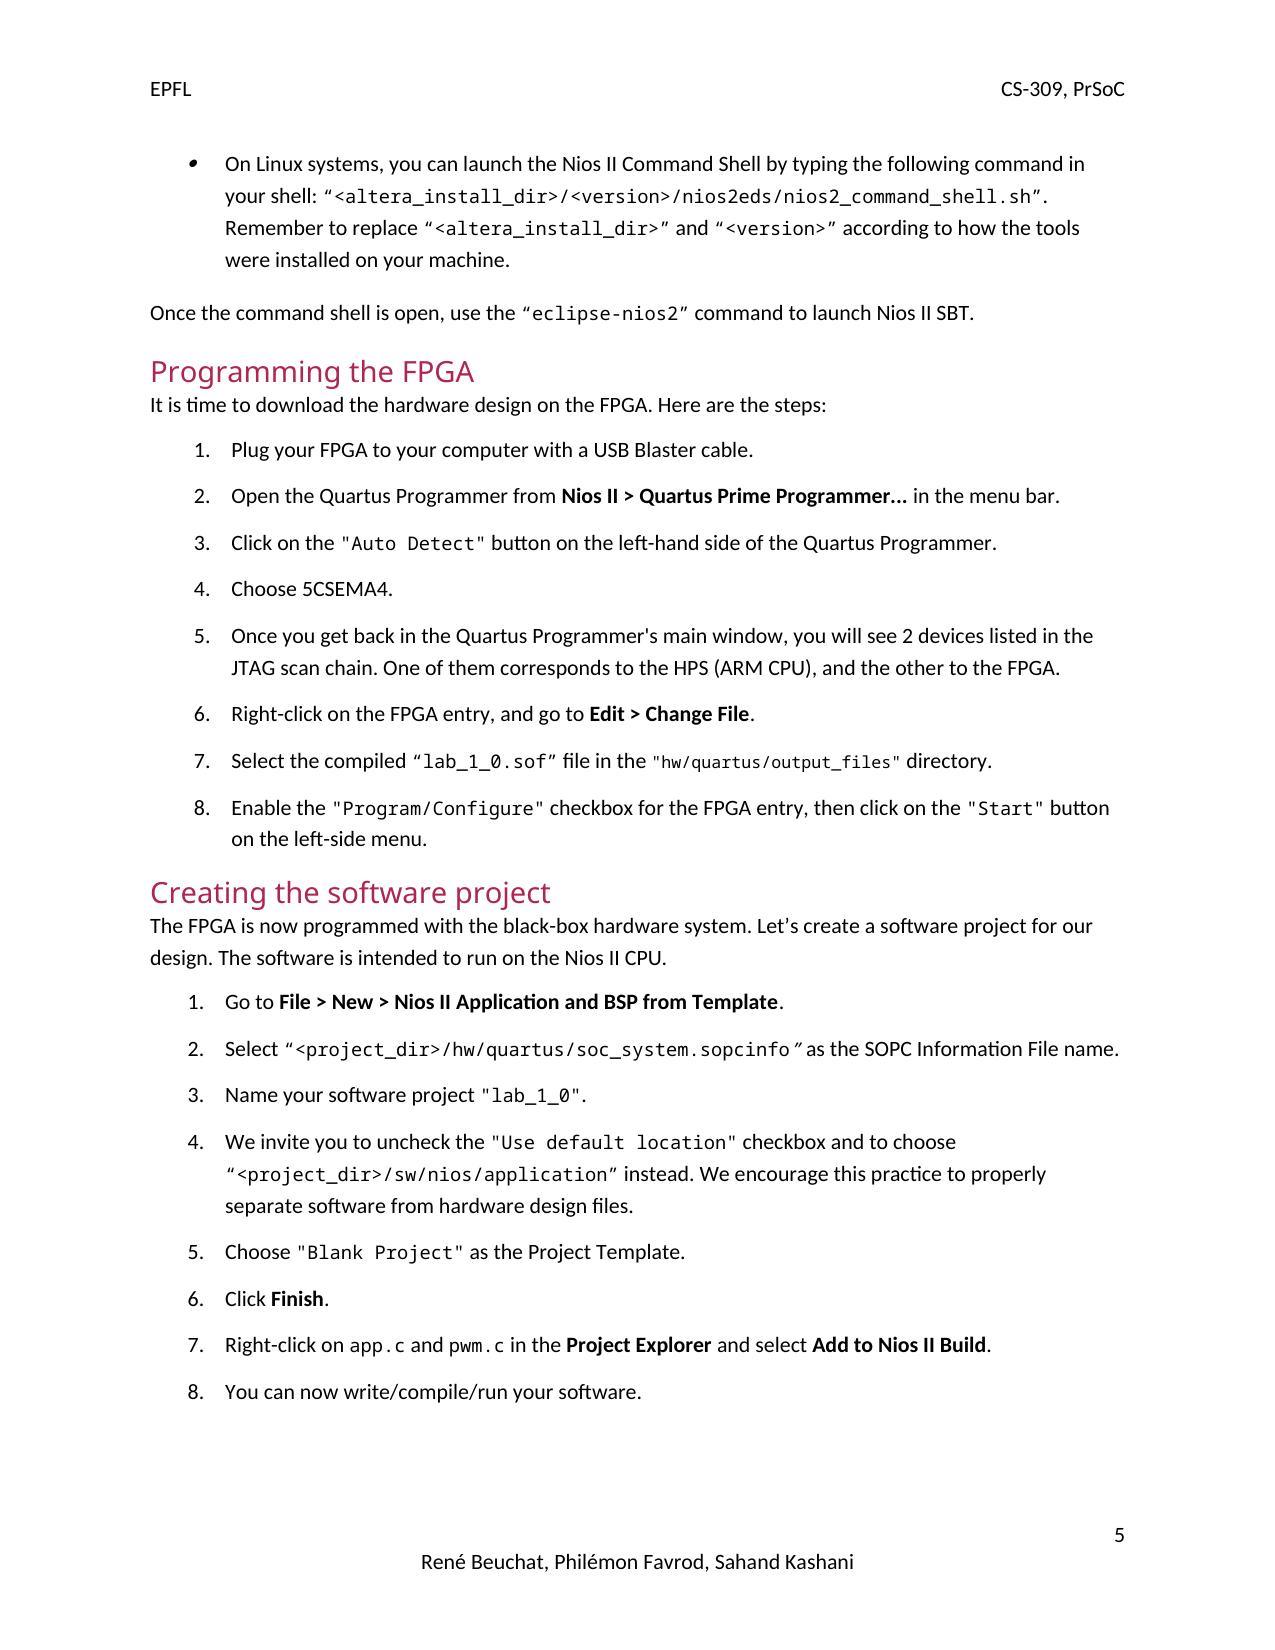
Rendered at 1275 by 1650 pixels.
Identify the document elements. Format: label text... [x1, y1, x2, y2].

text The FPGA is now programmed with the black-box hardware system. Let’s create a software project for our design. The software is intended to run on the Nios II CPU. [150, 912, 1125, 971]
subtitle Creating the software project [150, 872, 1125, 912]
list Click on the "Auto Detect" button on the left-hand side of the Quartus Programmer. [194, 529, 1125, 556]
list Select the compiled “lab_1_0.sof” file in the "hw/quartus/output_files" directory. [194, 747, 1125, 774]
list We invite you to uncheck the "Use default location" checkbox and to choose “<project_dir>/sw/nios/application” instead. We encourage this practice to properly separate software from hardware design files. [187, 1128, 1125, 1219]
list Name your software project "lab_1_0". [187, 1081, 1125, 1108]
list Enable the "Program/Configure" checkbox for the FPGA entry, then click on the "Start" button on the left-side menu. [194, 794, 1125, 852]
list Choose 5CSEMA4. [194, 575, 1125, 602]
list Open the Quartus Programmer from Nios II > Quartus Prime Programmer... in the menu bar. [194, 482, 1125, 509]
list Select “<project_dir>/hw/quartus/soc_system.sopcinfo” as the SOPC Information File name. [187, 1035, 1125, 1062]
text It is time to download the hardware design on the FPGA. Here are the steps: [150, 391, 1125, 418]
list Right-click on app.c and pwm.c in the Project Explorer and select Add to Nios II Build. [187, 1332, 1125, 1358]
list You can now write/compile/run your software. [187, 1378, 1125, 1405]
text Once the command shell is open, use the “eclipse-nios2” command to launch Nios II SBT. [150, 299, 1125, 325]
list Once you get back in the Quartus Programmer's main window, you will see 2 devices listed in the JTAG scan chain. One of them corresponds to the HPS (ARM CPU), and the other to the FPGA. [194, 622, 1125, 681]
list Choose "Blank Project" as the Project Template. [187, 1238, 1125, 1265]
list Right-click on the FPGA entry, and go to Edit > Change File. [194, 701, 1125, 727]
list Click Finish. [187, 1285, 1125, 1312]
list Go to File > New > Nios II Application and BSP from Template. [187, 988, 1125, 1015]
list Plug your FPGA to your computer with a USB Blaster cable. [194, 436, 1125, 462]
subtitle Programming the FPGA [150, 352, 1125, 391]
